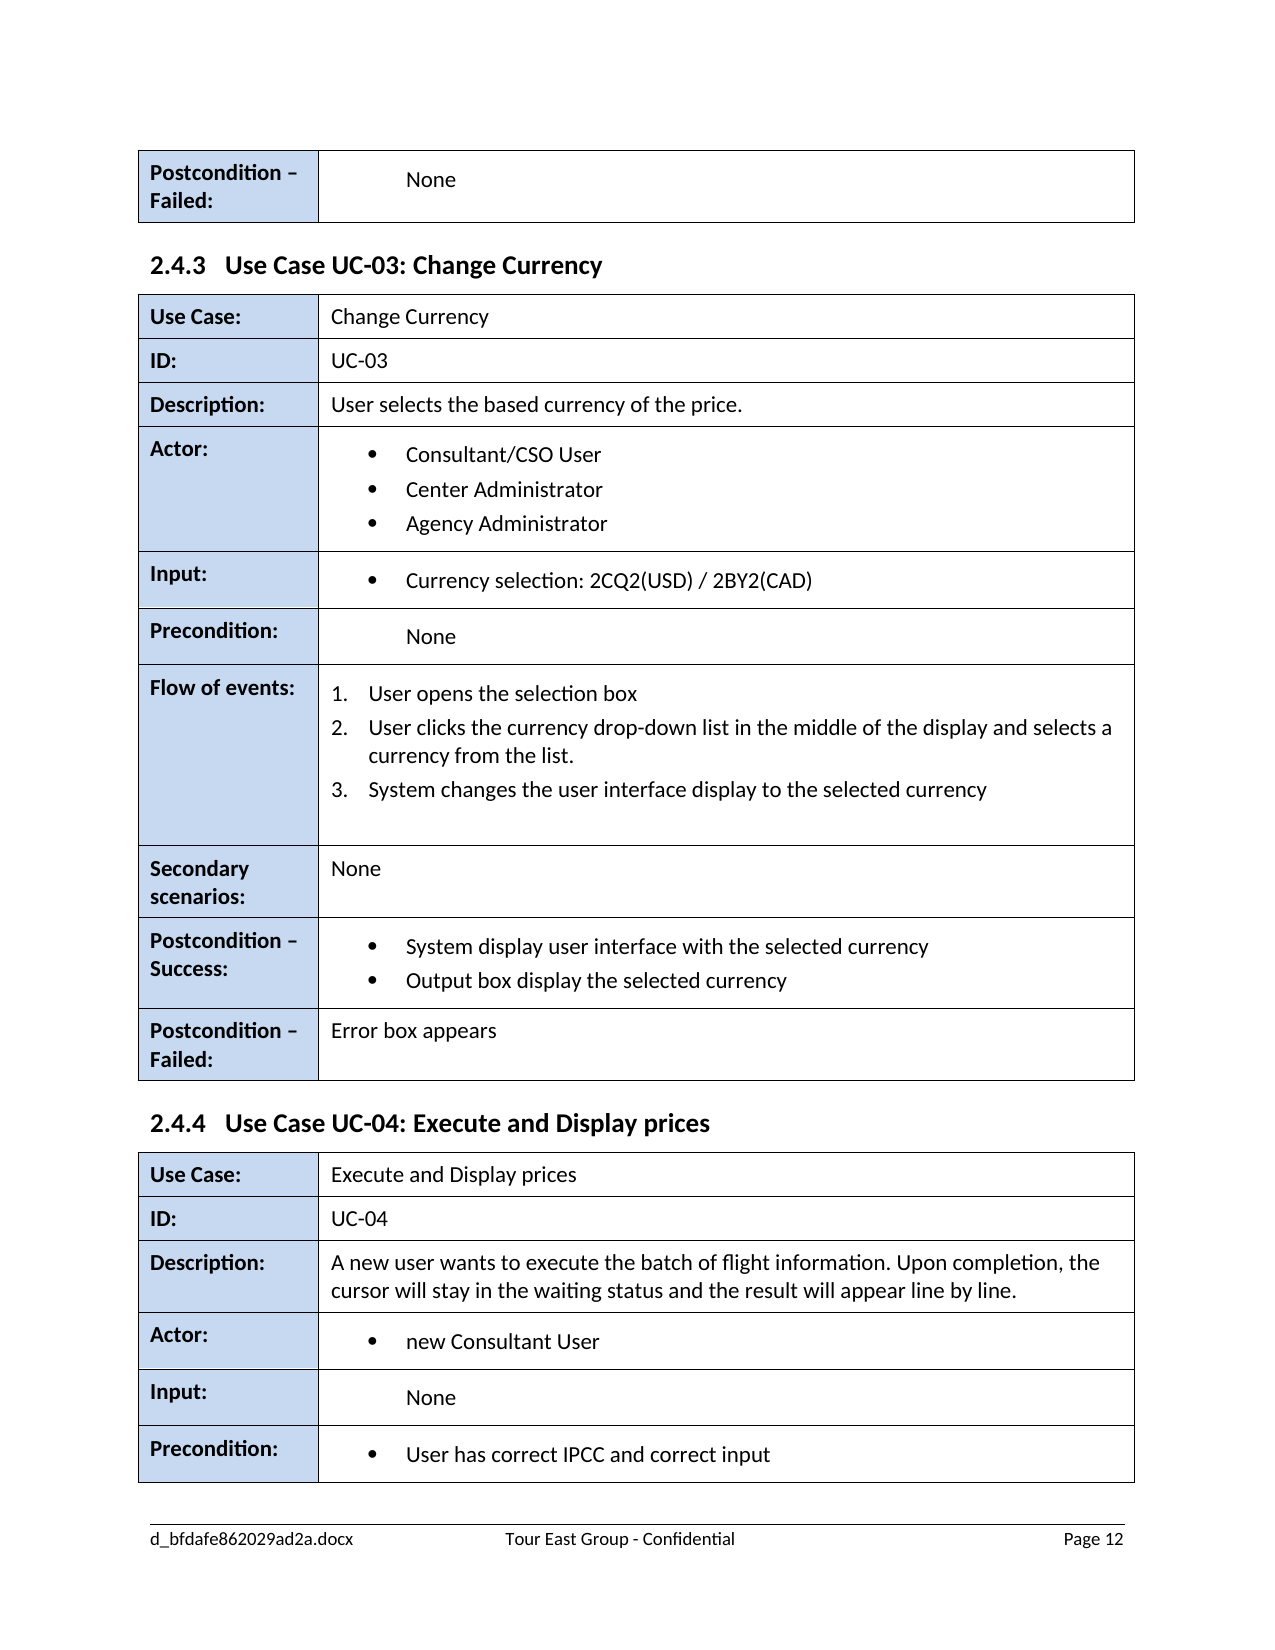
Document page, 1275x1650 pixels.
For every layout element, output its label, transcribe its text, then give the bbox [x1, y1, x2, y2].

subtitle Use Case UC-03: Change Currency [150, 248, 1125, 281]
table_cell Input: [139, 552, 318, 607]
table_cell Actor: [139, 427, 318, 551]
table_cell A new user wants to execute the batch of flight information. Upon completion, the cursor will stay in the waiting status and the result will appear line by line. [319, 1241, 1134, 1312]
table_cell Description: [139, 383, 318, 426]
table_cell Description: [139, 1241, 318, 1312]
table_header Execute and Display prices [319, 1153, 1134, 1196]
table_cell Consultant/CSO User Center Administrator Agency Administrator [319, 427, 1134, 551]
table_cell System display user interface with the selected currency Output box display the selected currency [319, 918, 1134, 1008]
table_cell None [319, 846, 1134, 917]
table_cell Postcondition – Failed: [139, 1009, 318, 1080]
table_header Use Case: [139, 295, 318, 338]
table_cell User opens the selection box User clicks the currency drop-down list in the middle of the display and selects a currency from the list. System changes the user interface display to the selected currency [319, 665, 1134, 845]
table_cell Postcondition – Failed: [139, 151, 318, 222]
table_header Use Case: [139, 1153, 318, 1196]
table_cell None [319, 151, 1134, 222]
table_cell ID: [139, 339, 318, 382]
table_cell Precondition: [139, 609, 318, 664]
table_header Change Currency [319, 295, 1134, 338]
table_cell Currency selection: 2CQ2(USD) / 2BY2(CAD) [319, 552, 1134, 607]
table_cell Postcondition – Success: [139, 918, 318, 1008]
table_cell UC-04 [319, 1197, 1134, 1240]
table_cell Input: [139, 1370, 318, 1425]
table_cell ID: [139, 1197, 318, 1240]
table_cell Error box appears [319, 1009, 1134, 1080]
subtitle Use Case UC-04: Execute and Display prices [150, 1106, 1125, 1139]
table_cell User has correct IPCC and correct input [319, 1426, 1134, 1482]
table_cell None [319, 1370, 1134, 1425]
table_cell User selects the based currency of the price. [319, 383, 1134, 426]
table_cell None [319, 609, 1134, 664]
table_cell Actor: [139, 1313, 318, 1368]
table_cell UC-03 [319, 339, 1134, 382]
table_cell Precondition: [139, 1426, 318, 1482]
table_cell Flow of events: [139, 665, 318, 845]
table_cell Secondary scenarios: [139, 846, 318, 917]
table_cell new Consultant User [319, 1313, 1134, 1368]
